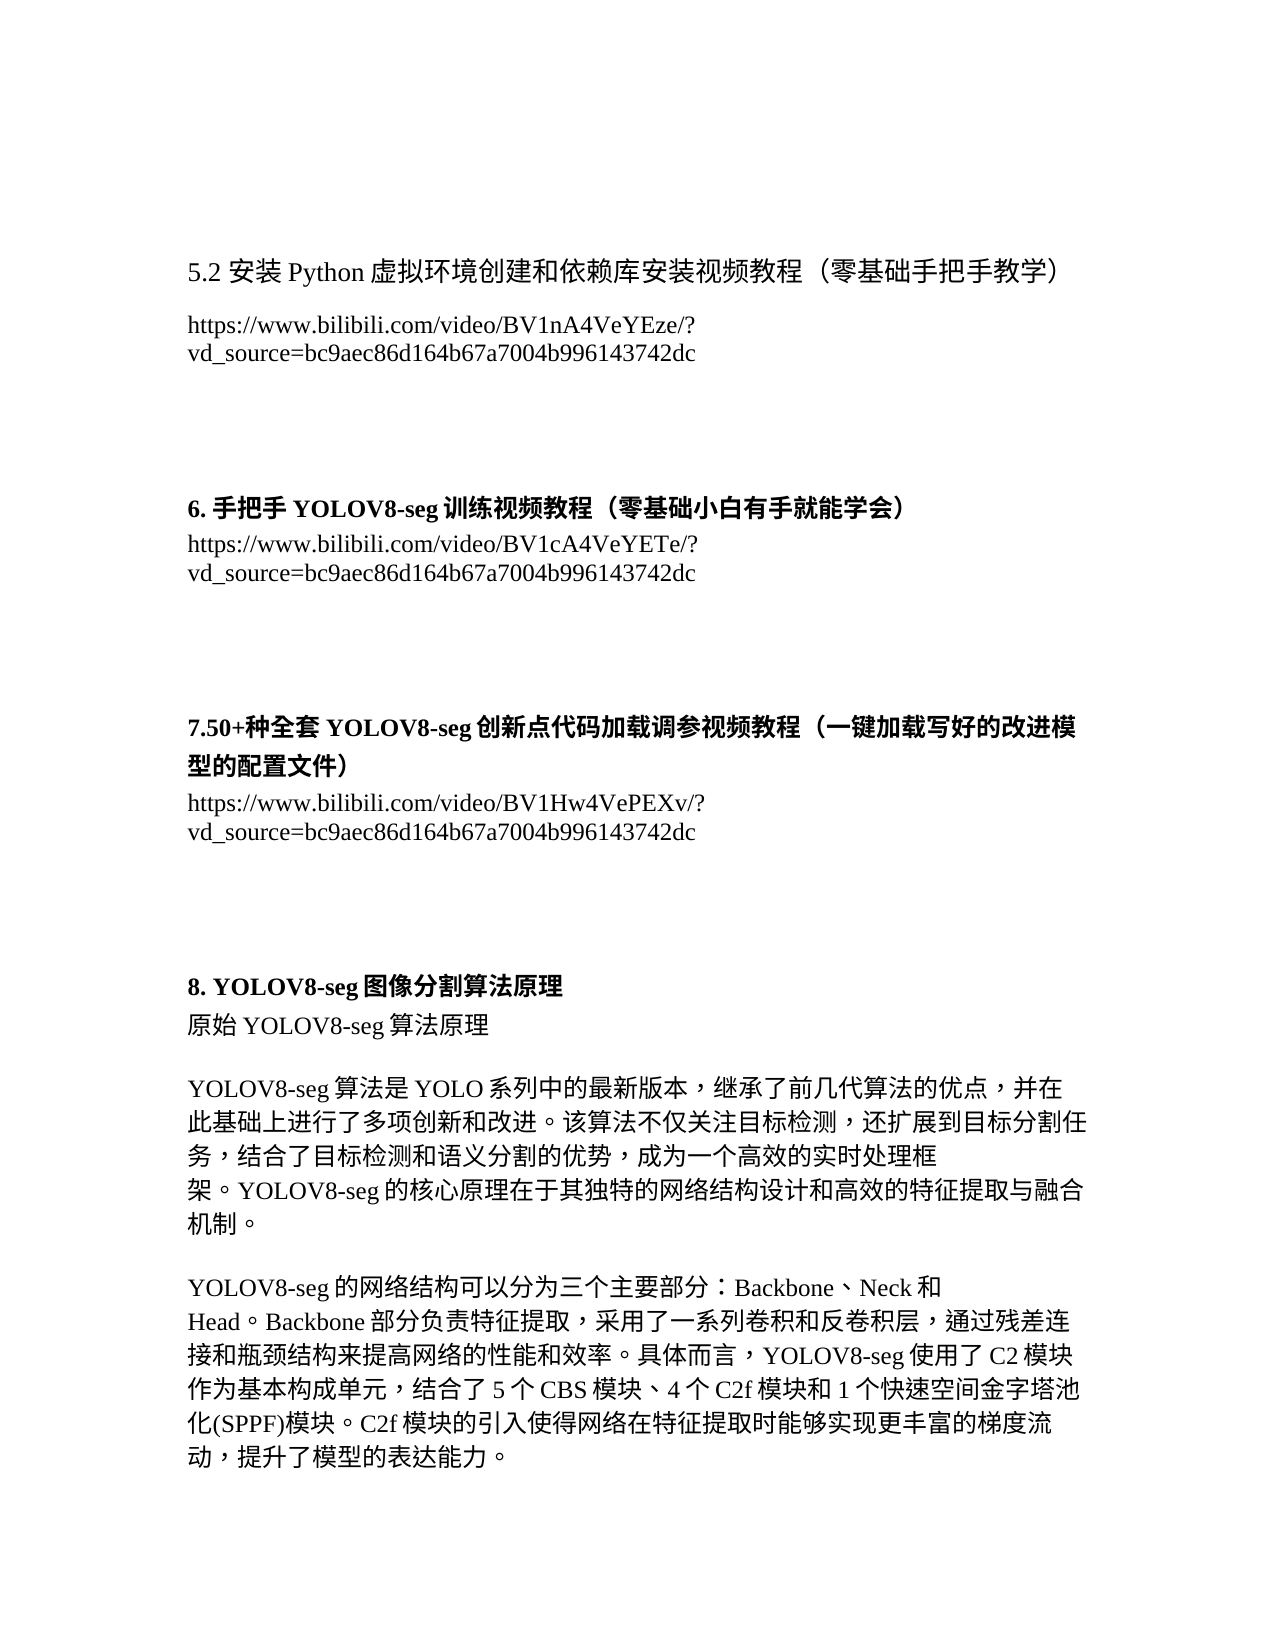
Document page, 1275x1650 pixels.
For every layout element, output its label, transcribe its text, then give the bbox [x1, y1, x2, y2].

subtitle 7.50+种全套YOLOV8-seg创新点代码加载调参视频教程（一键加载写好的改进模型的配置文件） [187, 710, 1087, 783]
subtitle 8. YOLOV8-seg图像分割算法原理 [187, 968, 1087, 1003]
text 5.2 安装Python虚拟环境创建和依赖库安装视频教程（零基础手把手教学） [187, 252, 1087, 289]
text https://www.bilibili.com/video/BV1nA4VeYEze/?vd_source=bc9aec86d164b67a7004b996143742dc [187, 310, 1087, 367]
text https://www.bilibili.com/video/BV1cA4VeYETe/?vd_source=bc9aec86d164b67a7004b996143742dc [187, 529, 1087, 587]
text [187, 1008, 1087, 1474]
subtitle 6. 手把手YOLOV8-seg训练视频教程（零基础小白有手就能学会） [187, 490, 1087, 524]
text https://www.bilibili.com/video/BV1Hw4VePEXv/?vd_source=bc9aec86d164b67a7004b996143742dc [187, 788, 1087, 846]
